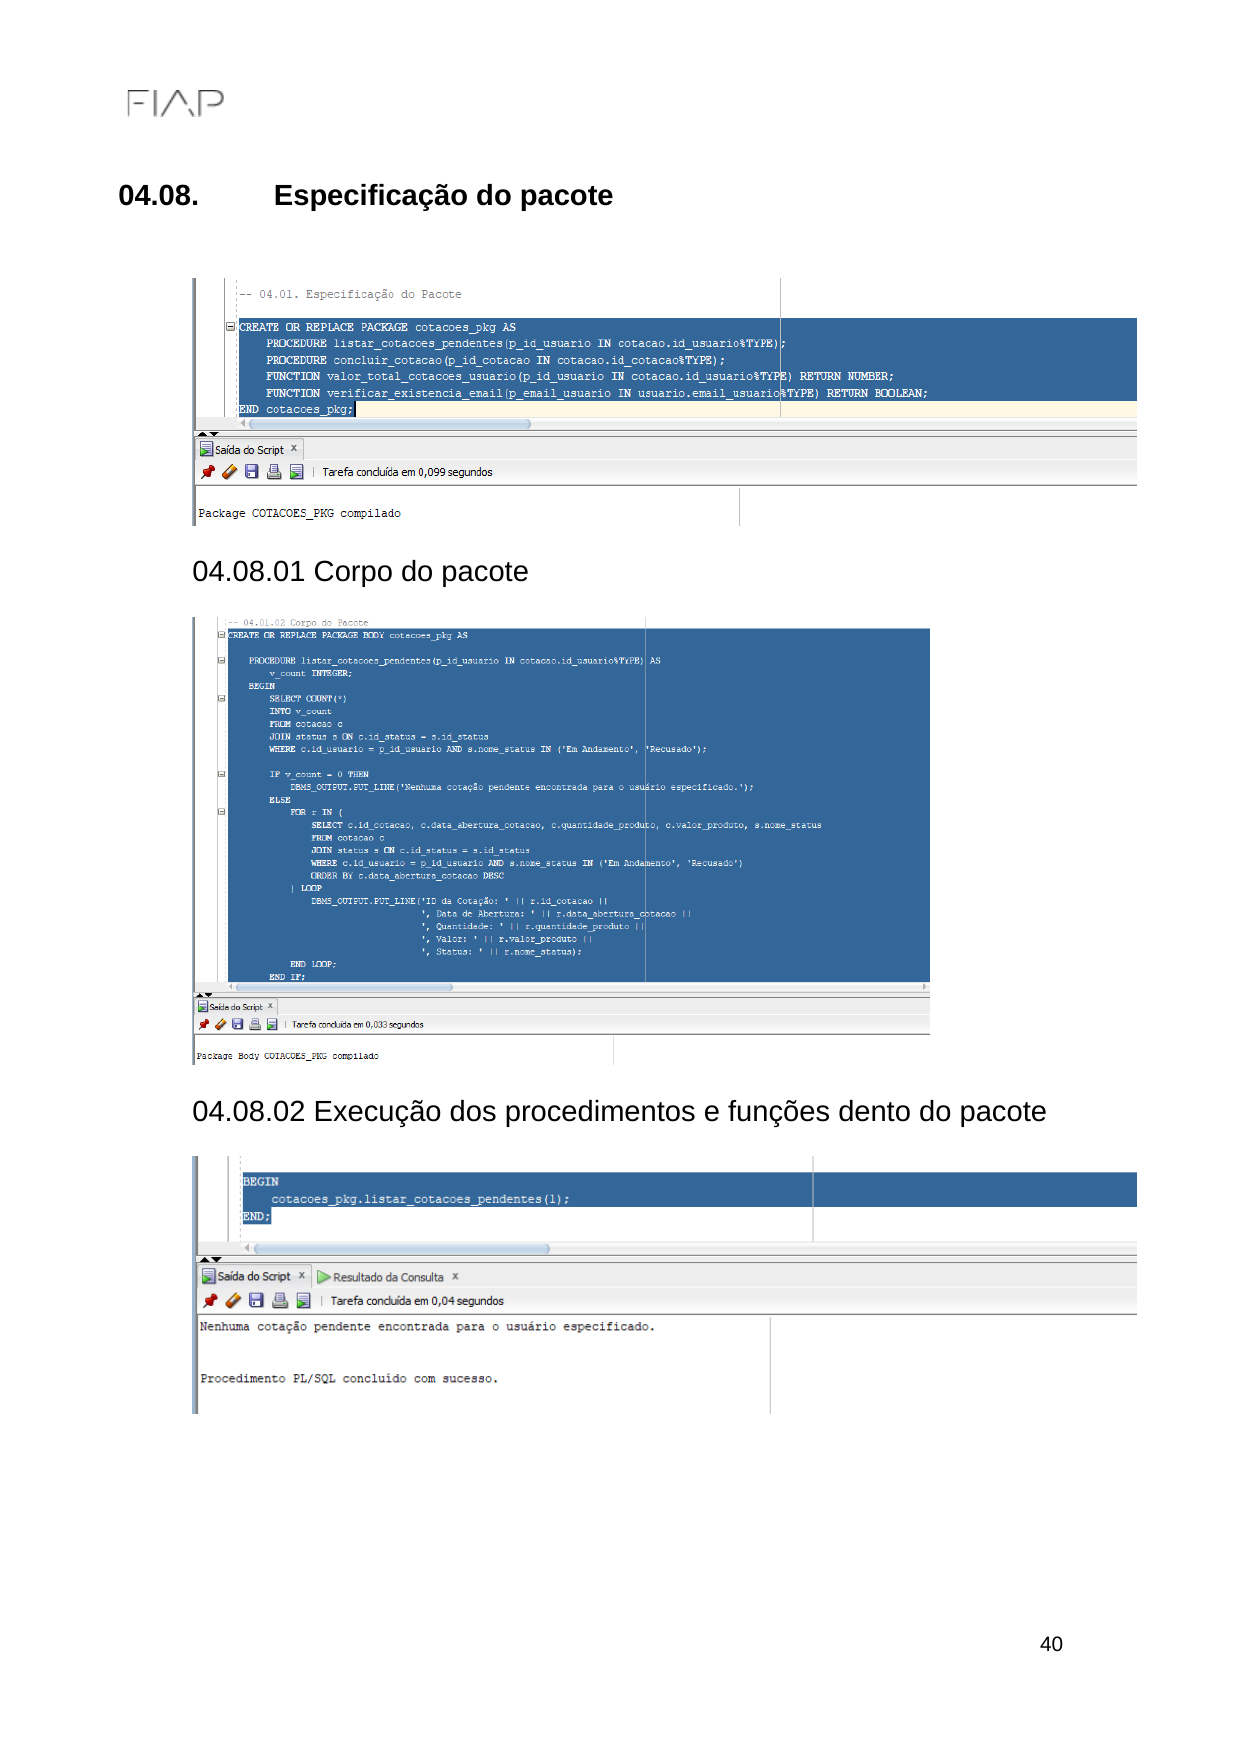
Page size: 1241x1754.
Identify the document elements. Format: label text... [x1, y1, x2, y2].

picture [192, 617, 930, 1065]
list 04.08.01 Corpo do pacote [118, 554, 1063, 588]
list 04.08.02 Execução dos procedimentos e funções dento do pacote [118, 1094, 1063, 1127]
subtitle Especificação do pacote [118, 178, 1063, 211]
picture [192, 1156, 1137, 1414]
picture [127, 90, 224, 117]
picture [192, 278, 1137, 526]
